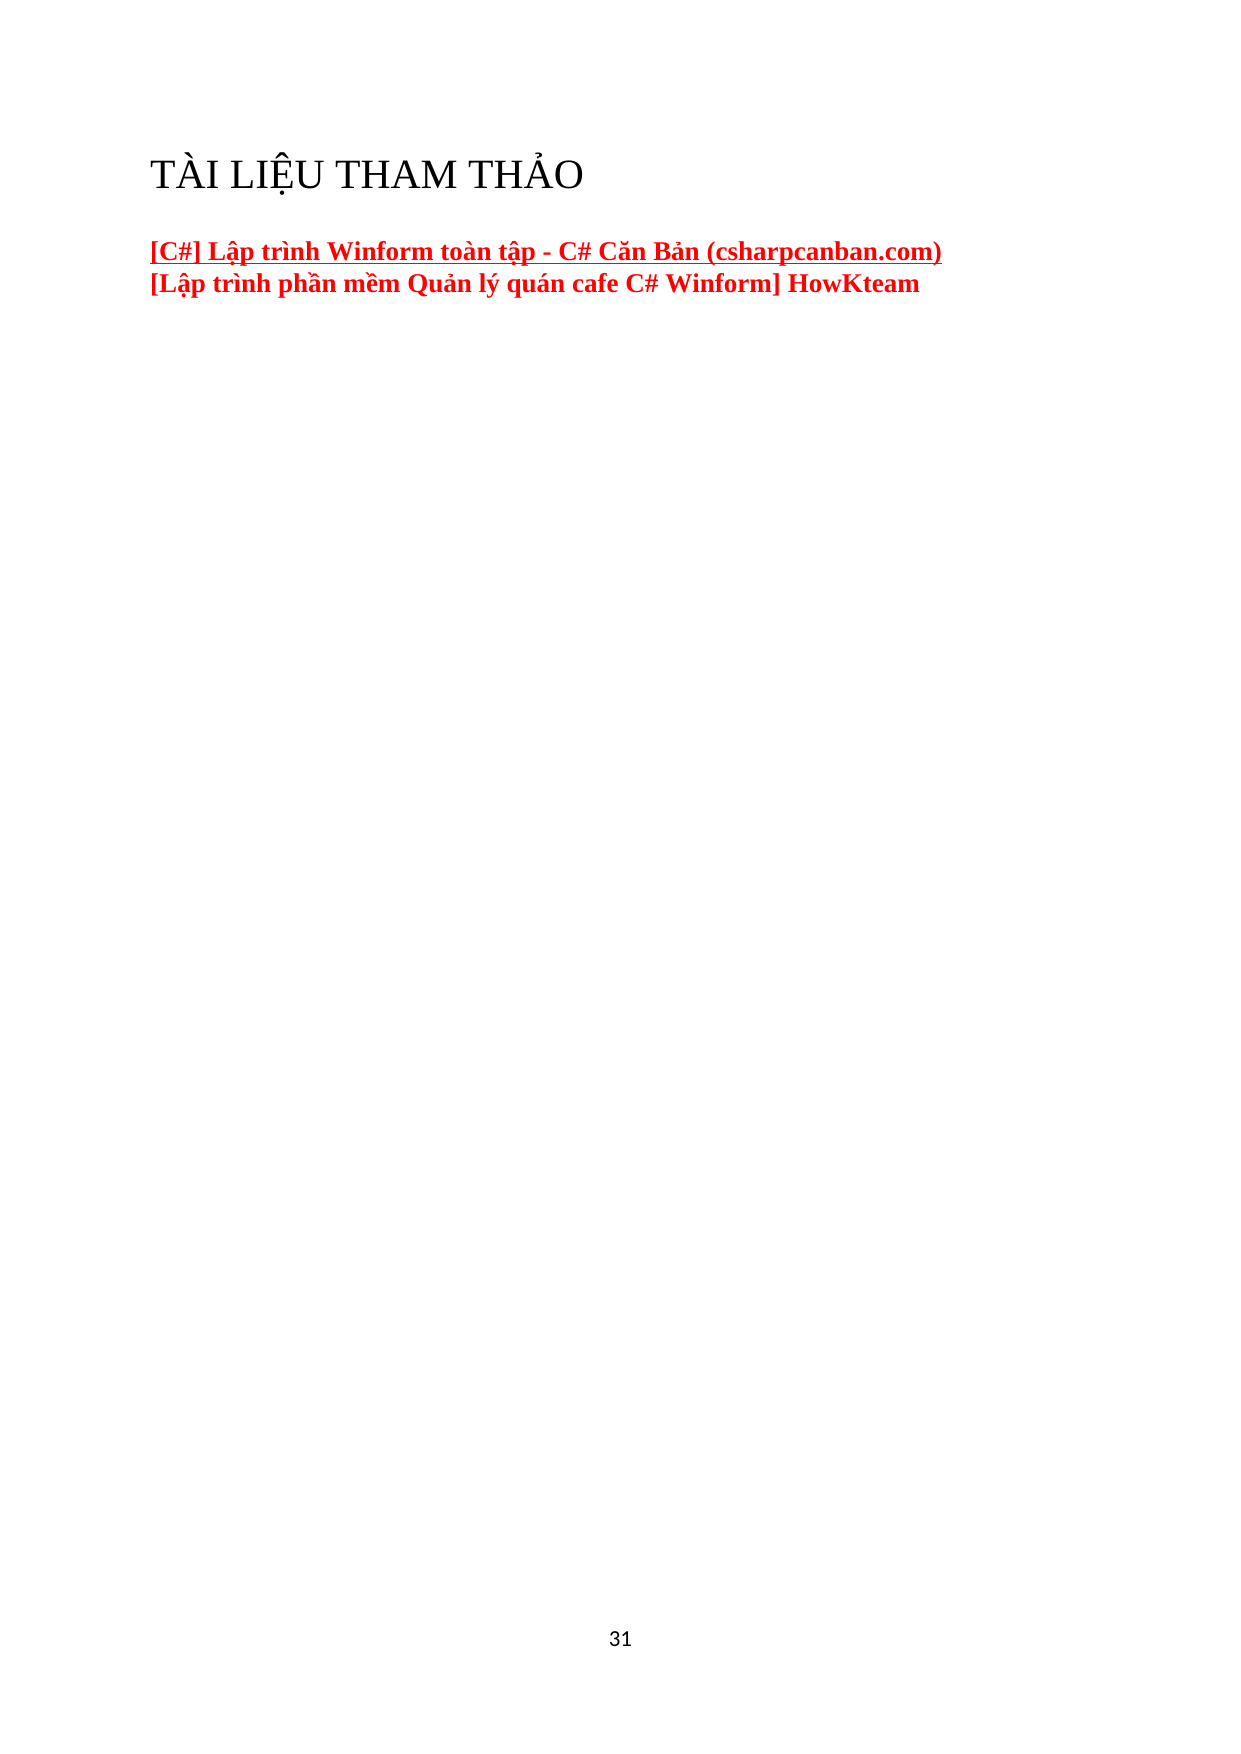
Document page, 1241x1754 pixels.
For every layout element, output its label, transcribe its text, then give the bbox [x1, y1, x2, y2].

text [C#] Lập trình Winform toàn tập - C# Căn Bản (csharpcanban.com) [150, 236, 1090, 267]
subtitle [Lập trình phần mềm Quản lý quán cafe C# Winform] HowKteam [150, 267, 1090, 298]
text TÀI LIỆU THAM THẢO [150, 150, 997, 198]
